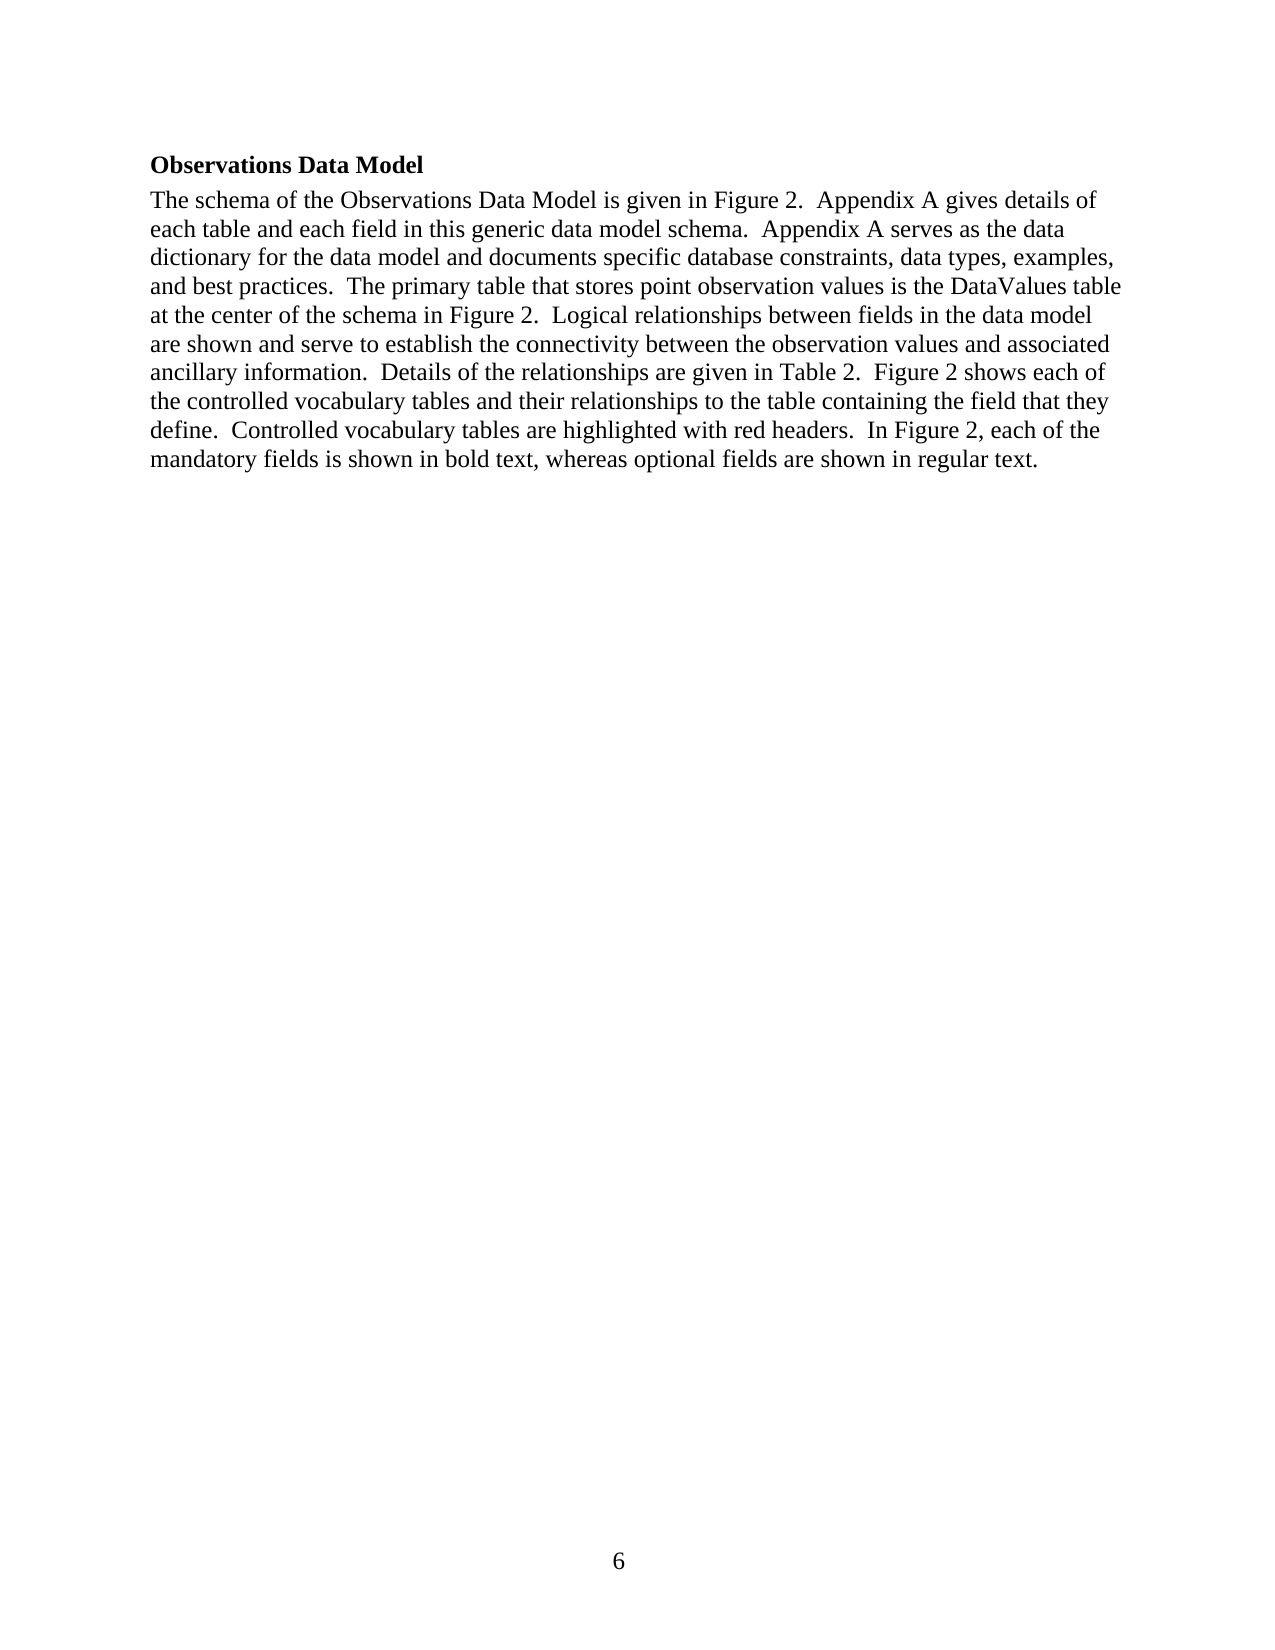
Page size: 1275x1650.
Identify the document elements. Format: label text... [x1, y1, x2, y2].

subtitle Observations Data Model [150, 150, 1125, 179]
text The schema of the Observations Data Model is given in Figure 2. Appendix A gives details of each table and each field in this generic data model schema. Appendix A serves as the data dictionary for the data model and documents specific database constraints, data types, examples, and best practices. The primary table that stores point observation values is the DataValues table at the center of the schema in Figure 2. Logical relationships between fields in the data model are shown and serve to establish the connectivity between the observation values and associated ancillary information. Details of the relationships are given in Table 2. Figure 2 shows each of the controlled vocabulary tables and their relationships to the table containing the field that they define. Controlled vocabulary tables are highlighted with red headers. In Figure 2, each of the mandatory fields is shown in bold text, whereas optional fields are shown in regular text. [150, 185, 1125, 472]
